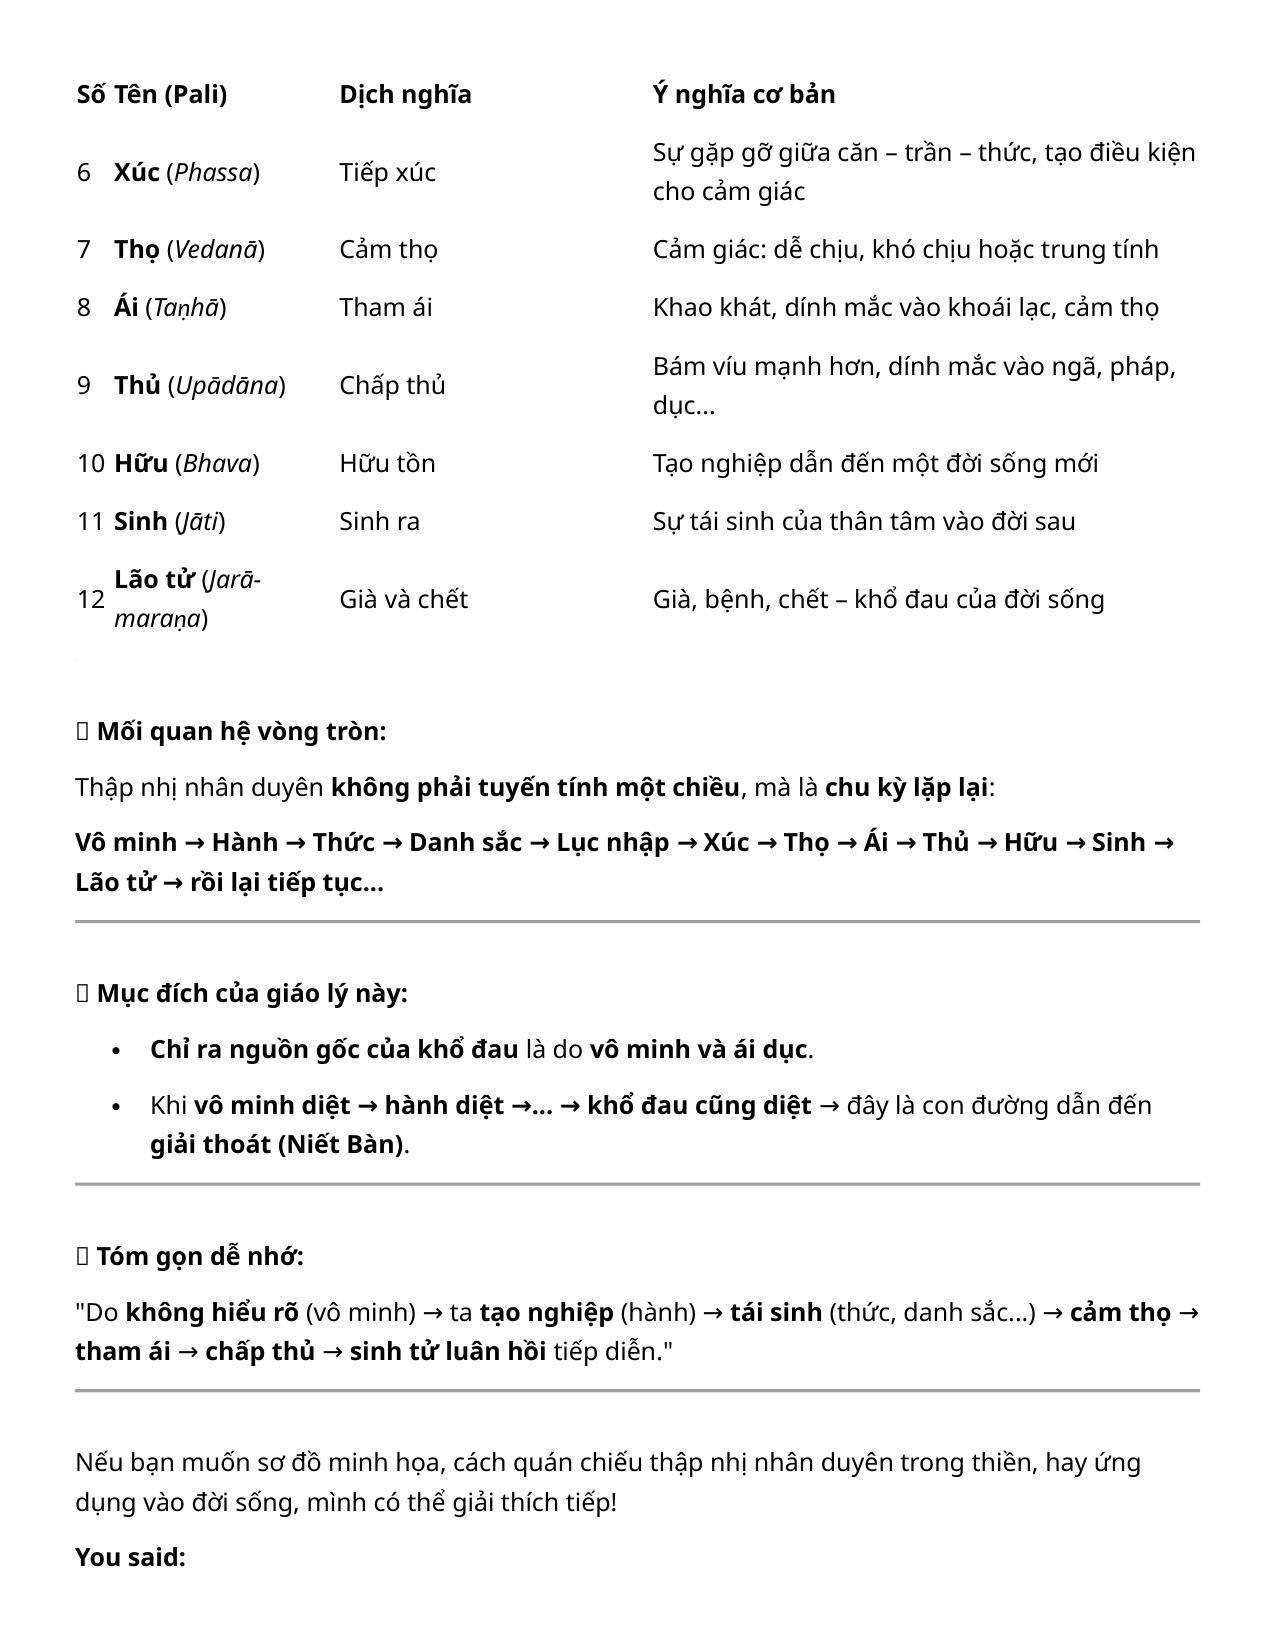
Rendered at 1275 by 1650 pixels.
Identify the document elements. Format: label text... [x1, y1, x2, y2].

table_header Số [75, 75, 112, 133]
table_cell 7 [75, 230, 112, 288]
table_cell Cảm giác: dễ chịu, khó chịu hoặc trung tính [651, 230, 1200, 288]
text Nếu bạn muốn sơ đồ minh họa, cách quán chiếu thập nhị nhân duyên trong thiền, hay ứng dụng vào đời sống, mình có thể giải thích tiếp! [75, 1445, 1200, 1518]
table_cell Khao khát, dính mắc vào khoái lạc, cảm thọ [651, 289, 1200, 347]
text Vô minh → Hành → Thức → Danh sắc → Lục nhập → Xúc → Thọ → Ái → Thủ → Hữu → Sinh → Lão tử → rồi lại tiếp tục... [75, 825, 1200, 898]
text 🔁 Mối quan hệ vòng tròn: [75, 713, 1200, 747]
table_cell Sinh (Jāti) [112, 502, 337, 560]
table_cell Sự gặp gỡ giữa căn – trần – thức, tạo điều kiện cho cảm giác [651, 133, 1200, 230]
table_cell 10 [75, 444, 112, 502]
table_cell Sự tái sinh của thân tâm vào đời sau [651, 502, 1200, 560]
table_cell Bám víu mạnh hơn, dính mắc vào ngã, pháp, dục... [651, 347, 1200, 444]
text 🧘 Mục đích của giáo lý này: [75, 976, 1200, 1010]
table_header Tên (Pali) [112, 75, 337, 133]
list Chỉ ra nguồn gốc của khổ đau là do vô minh và ái dục. [112, 1032, 1200, 1066]
table_cell Hữu (Bhava) [112, 444, 337, 502]
table_cell 6 [75, 133, 112, 230]
list Khi vô minh diệt → hành diệt →... → khổ đau cũng diệt → đây là con đường dẫn đến giải thoát (Niết Bàn). [112, 1087, 1200, 1161]
table_cell Thọ (Vedanā) [112, 230, 337, 288]
table_header Ý nghĩa cơ bản [651, 75, 1200, 133]
table_cell 11 [75, 502, 112, 560]
table_cell 12 [75, 560, 112, 657]
table_cell Thủ (Upādāna) [112, 347, 337, 444]
text "Do không hiểu rõ (vô minh) → ta tạo nghiệp (hành) → tái sinh (thức, danh sắc...) → cảm thọ → tham ái → chấp thủ → sinh tử luân hồi tiếp diễn." [75, 1294, 1200, 1367]
table_cell Lão tử (Jarā-maraṇa) [112, 560, 337, 657]
text 📌 Tóm gọn dễ nhớ: [75, 1238, 1200, 1272]
table_cell Tạo nghiệp dẫn đến một đời sống mới [651, 444, 1200, 502]
table_cell Tiếp xúc [338, 133, 651, 230]
text Thập nhị nhân duyên không phải tuyến tính một chiều, mà là chu kỳ lặp lại: [75, 769, 1200, 803]
table_header Dịch nghĩa [338, 75, 651, 133]
table_cell Cảm thọ [338, 230, 651, 288]
text You said: [75, 1540, 1200, 1574]
table_cell Sinh ra [338, 502, 651, 560]
table_cell 8 [75, 289, 112, 347]
table_cell Ái (Taṇhā) [112, 289, 337, 347]
table_cell 9 [75, 347, 112, 444]
table_cell Tham ái [338, 289, 651, 347]
table_cell Xúc (Phassa) [112, 133, 337, 230]
table_cell Chấp thủ [338, 347, 651, 444]
table_cell Hữu tồn [338, 444, 651, 502]
table_cell Già và chết [338, 560, 651, 657]
table_cell Già, bệnh, chết – khổ đau của đời sống [651, 560, 1200, 657]
